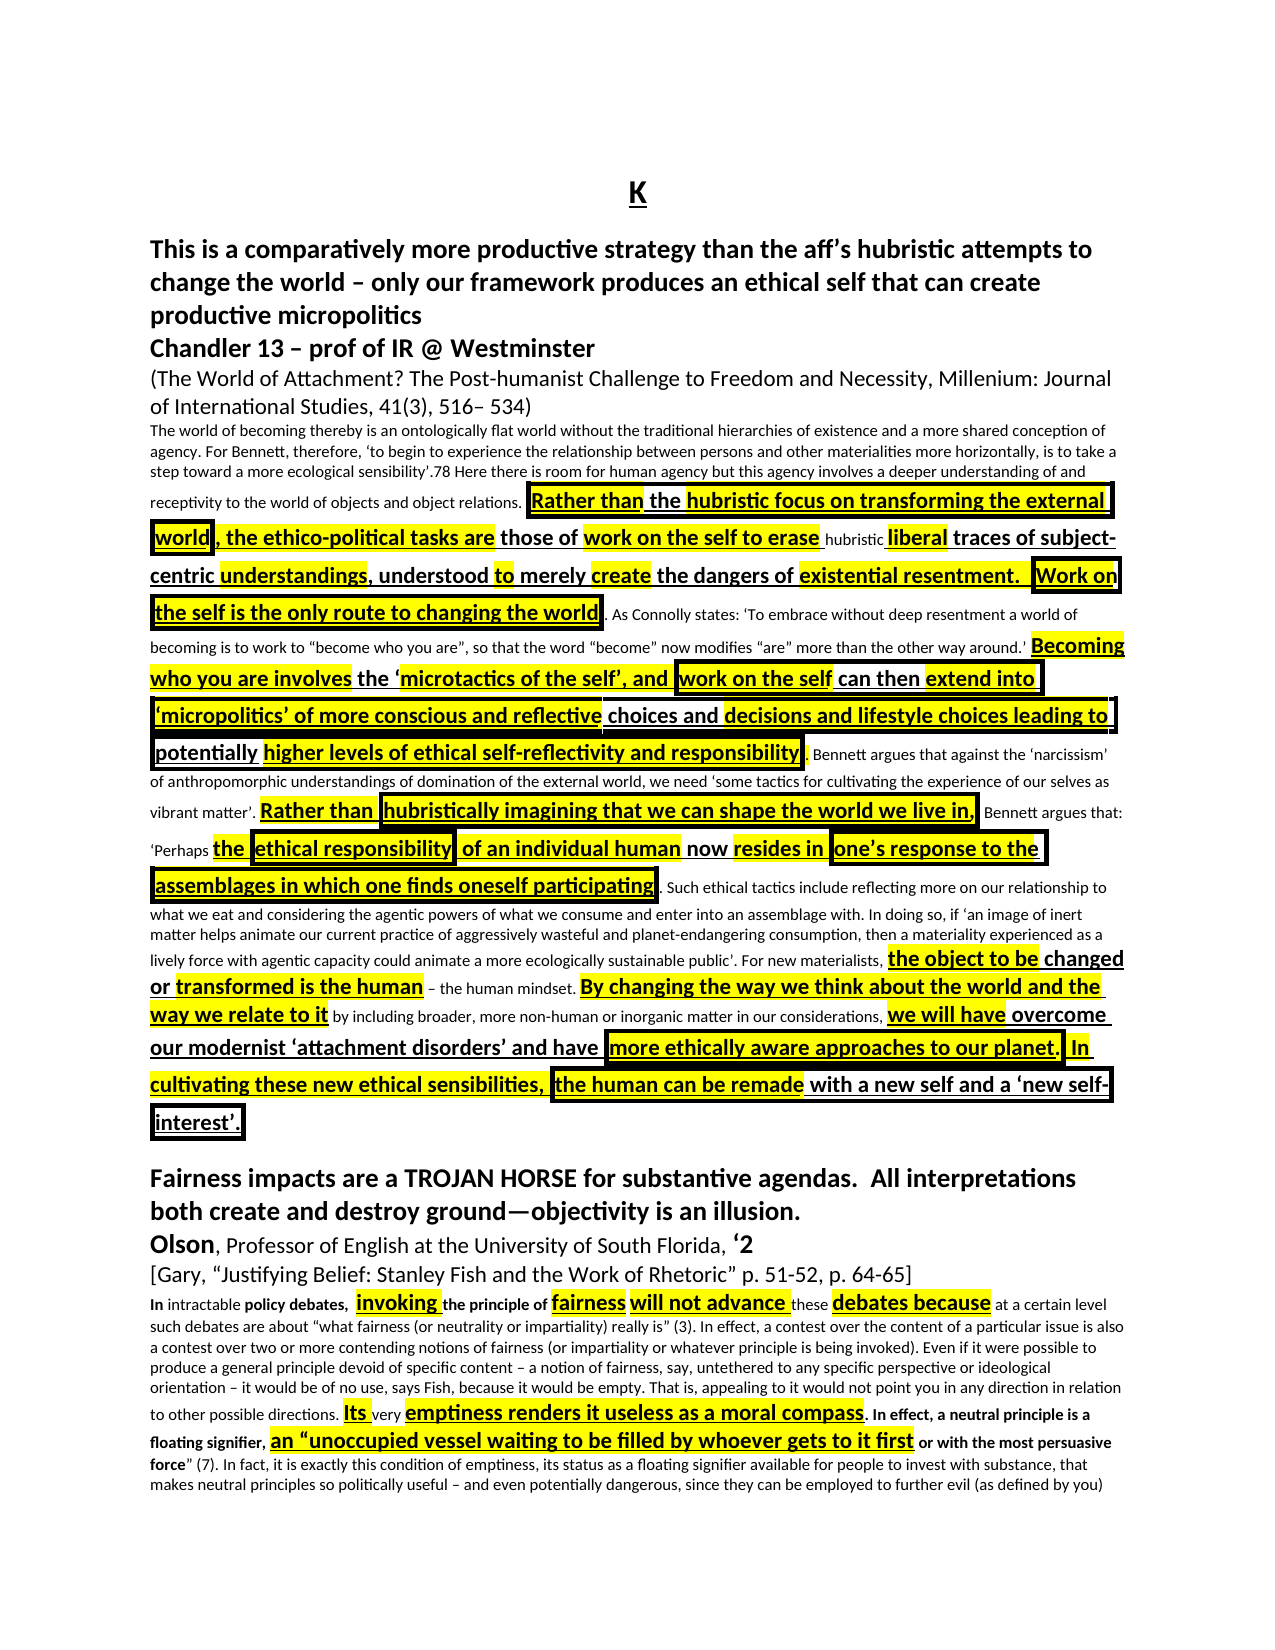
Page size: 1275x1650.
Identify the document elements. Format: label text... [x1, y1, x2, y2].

subtitle This is a comparatively more productive strategy than the aff’s hubristic attempts to change the world – only our framework produces an ethical self that can create productive micropolitics [150, 232, 1125, 331]
text (The World of Attachment? The Post-humanist Challenge to Freedom and Necessity, Millenium: Journal of International Studies, 41(3), 516– 534) [150, 364, 1125, 421]
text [150, 1288, 1125, 1494]
text Olson, Professor of English at the University of South Florida, ‘2 [150, 1227, 1125, 1261]
text Chandler 13 – prof of IR @ Westminster [150, 331, 1125, 364]
text [Gary, “Justifying Belief: Stanley Fish and the Work of Rhetoric” p. 51-52, p. 64-65] [150, 1261, 1125, 1288]
subtitle Fairness impacts are a TROJAN HORSE for substantive agendas. All interpretations both create and destroy ground—objectivity is an illusion. [150, 1161, 1125, 1227]
text The world of becoming thereby is an ontologically flat world without the traditional hierarchies of existence and a more shared conception of agency. For Bennett, therefore, ‘to begin to experience the relationship between persons and other materialities more horizontally, is to take a step toward a more ecological sensibility’.78 Here there is room for human agency but this agency involves a deeper understanding of and receptivity to the world of objects and object relations. Rather than the hubristic focus on transforming the external world, the ethico-political tasks are those of work on the self to erase hubristic liberal traces of subject-centric understandings, understood to merely create the dangers of existential resentment. Work on the self is the only route to changing the world. As Connolly states: ‘To embrace without deep resentment a world of becoming is to work to “become who you are”, so that the word “become” now modifies “are” more than the other way around.’ Becoming who you are involves the ‘microtactics of the self’, and work on the self can then extend into ‘micropolitics’ of more conscious and reflective choices and decisions and lifestyle choices leading to potentially higher levels of ethical self-reflectivity and responsibility. Bennett argues that against the ‘narcissism’ of anthropomorphic understandings of domination of the external world, we need ‘some tactics for cultivating the experience of our selves as vibrant matter’. Rather than hubristically imagining that we can shape the world we live in, Bennett argues that: ‘Perhaps the ethical responsibility of an individual human now resides in one’s response to the assemblages in which one finds oneself participating. Such ethical tactics include reflecting more on our relationship to what we eat and considering the agentic powers of what we consume and enter into an assemblage with. In doing so, if ‘an image of inert matter helps animate our current practice of aggressively wasteful and planet-endangering consumption, then a materiality experienced as a lively force with agentic capacity could animate a more ecologically sustainable public’. For new materialists, the object to be changed or transformed is the human – the human mindset. By changing the way we think about the world and the way we relate to it by including broader, more non-human or inorganic matter in our considerations, we will have overcome our modernist ‘attachment disorders’ and have more ethically aware approaches to our planet. In cultivating these new ethical sensibilities, the human can be remade with a new self and a ‘new self-interest’. [150, 657, 1125, 1141]
text The world of becoming thereby is an ontologically flat world without the traditional hierarchies of existence and a more shared conception of agency. For Bennett, therefore, ‘to begin to experience the relationship between persons and other materialities more horizontally, is to take a step toward a more ecological sensibility’.78 Here there is room for human agency but this agency involves a deeper understanding of and receptivity to the world of objects and object relations. Rather than the hubristic focus on transforming the external world, the ethico-political tasks are those of work on the self to erase hubristic liberal traces of subject-centric understandings, understood to merely create the dangers of existential resentment. Work on the self is the only route to changing the world. As Connolly states: ‘To embrace without deep resentment a world of becoming is to work to “become who you are”, so that the word “become” now modifies “are” more than the other way around.’ Becoming who you are involves the ‘microtactics of the self’, and work on the self can then extend into ‘micropolitics’ of more conscious and reflective choices and decisions and lifestyle choices leading to potentially higher levels of ethical self-reflectivity and responsibility. Bennett argues that against the ‘narcissism’ of anthropomorphic understandings of domination of the external world, we need ‘some tactics for cultivating the experience of our selves as vibrant matter’. Rather than hubristically imagining that we can shape the world we live in, Bennett argues that: ‘Perhaps the ethical responsibility of an individual human now resides in one’s response to the assemblages in which one finds oneself participating. Such ethical tactics include reflecting more on our relationship to what we eat and considering the agentic powers of what we consume and enter into an assemblage with. In doing so, if ‘an image of inert matter helps animate our current practice of aggressively wasteful and planet-endangering consumption, then a materiality experienced as a lively force with agentic capacity could animate a more ecologically sustainable public’. For new materialists, the object to be changed or transformed is the human – the human mindset. By changing the way we think about the world and the way we relate to it by including broader, more non-human or inorganic matter in our considerations, we will have overcome our modernist ‘attachment disorders’ and have more ethically aware approaches to our planet. In cultivating these new ethical sensibilities, the human can be remade with a new self and a ‘new self-interest’. [150, 421, 1125, 688]
subtitle K [150, 171, 1125, 212]
